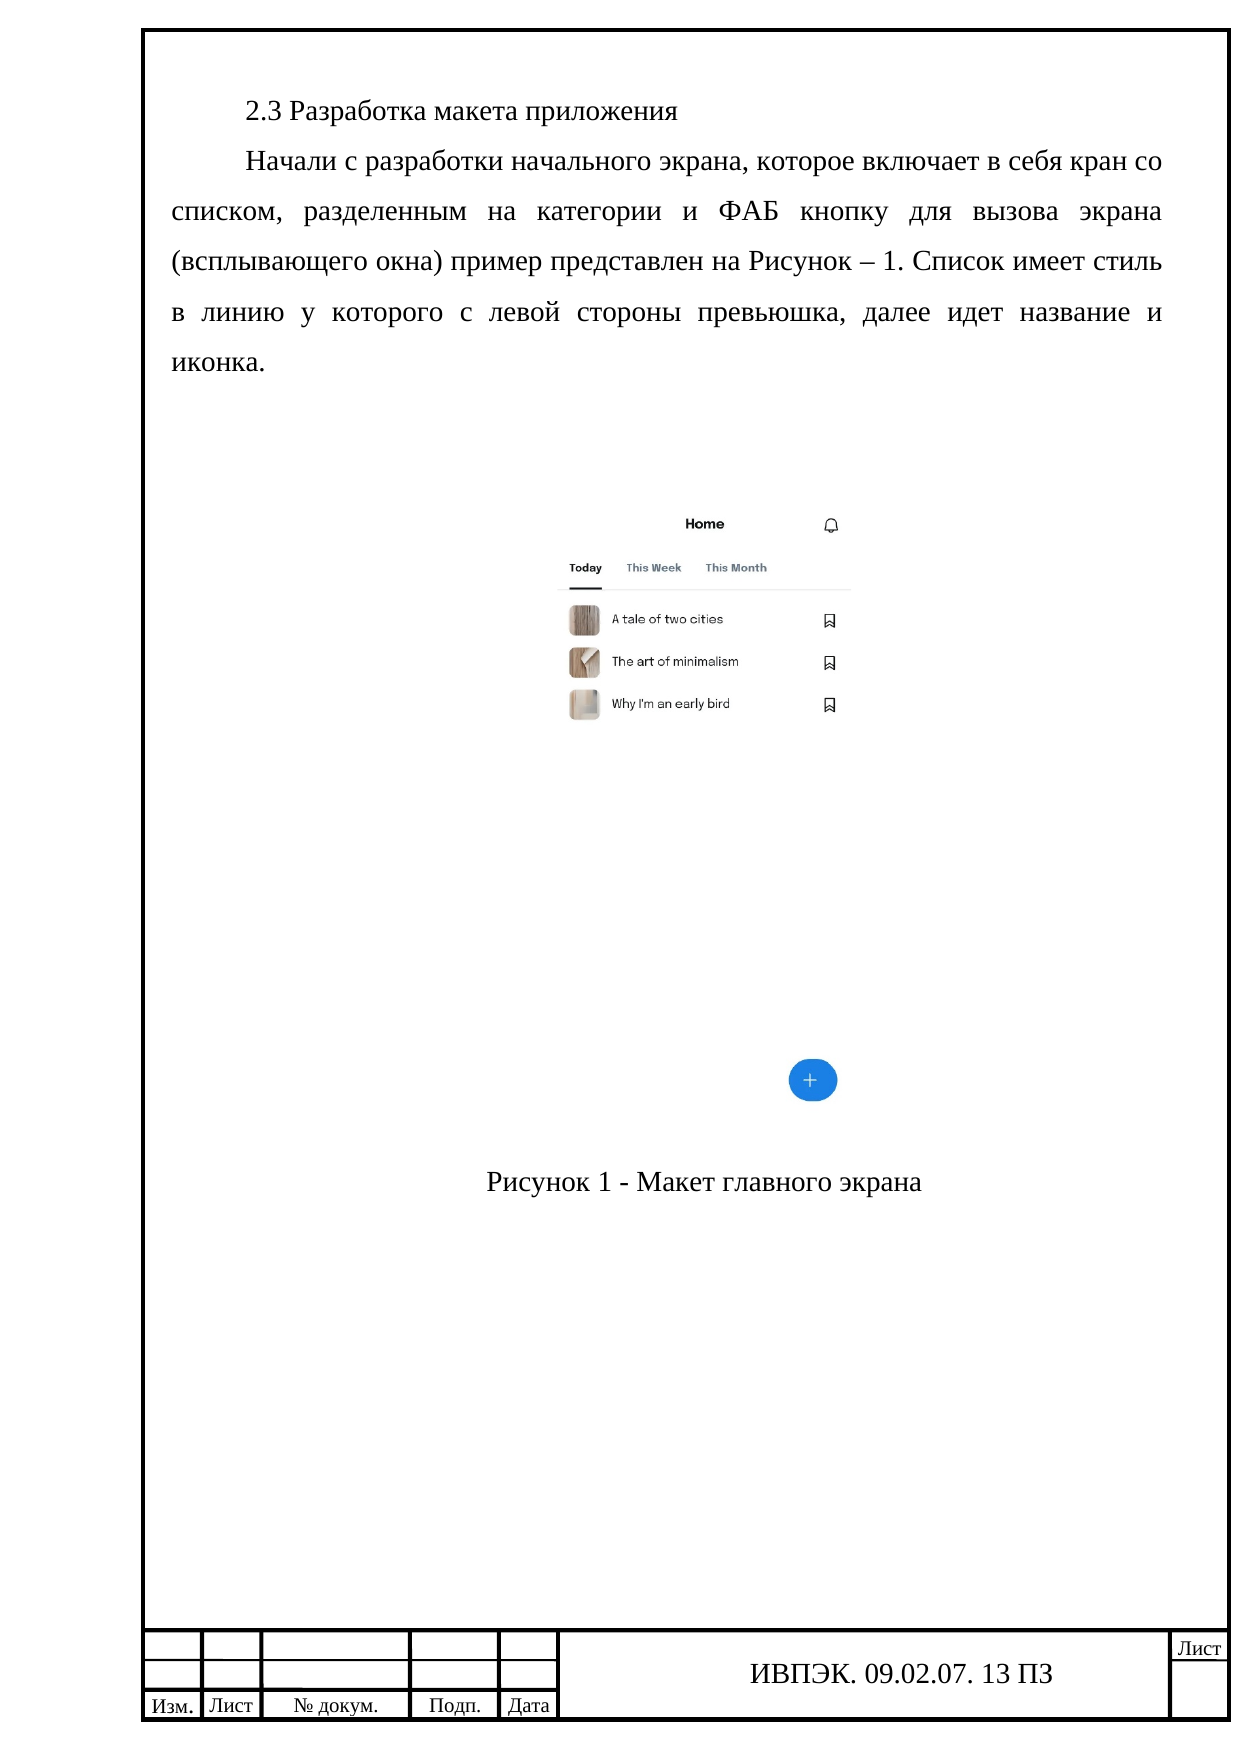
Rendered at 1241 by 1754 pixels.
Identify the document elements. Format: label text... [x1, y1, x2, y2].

picture [557, 495, 852, 1131]
text 2.3 Разработка макета приложения [171, 93, 1163, 126]
text Начали с разработки начального экрана, которое включает в себя кран со списком, разделенным на категории и ФАБ кнопку для вызова экрана (всплывающего окна) пример представлен на Рисунок – 1. Список имеет стиль в линию у которого с левой стороны превьюшка, далее идет название и иконка. [171, 143, 1163, 378]
